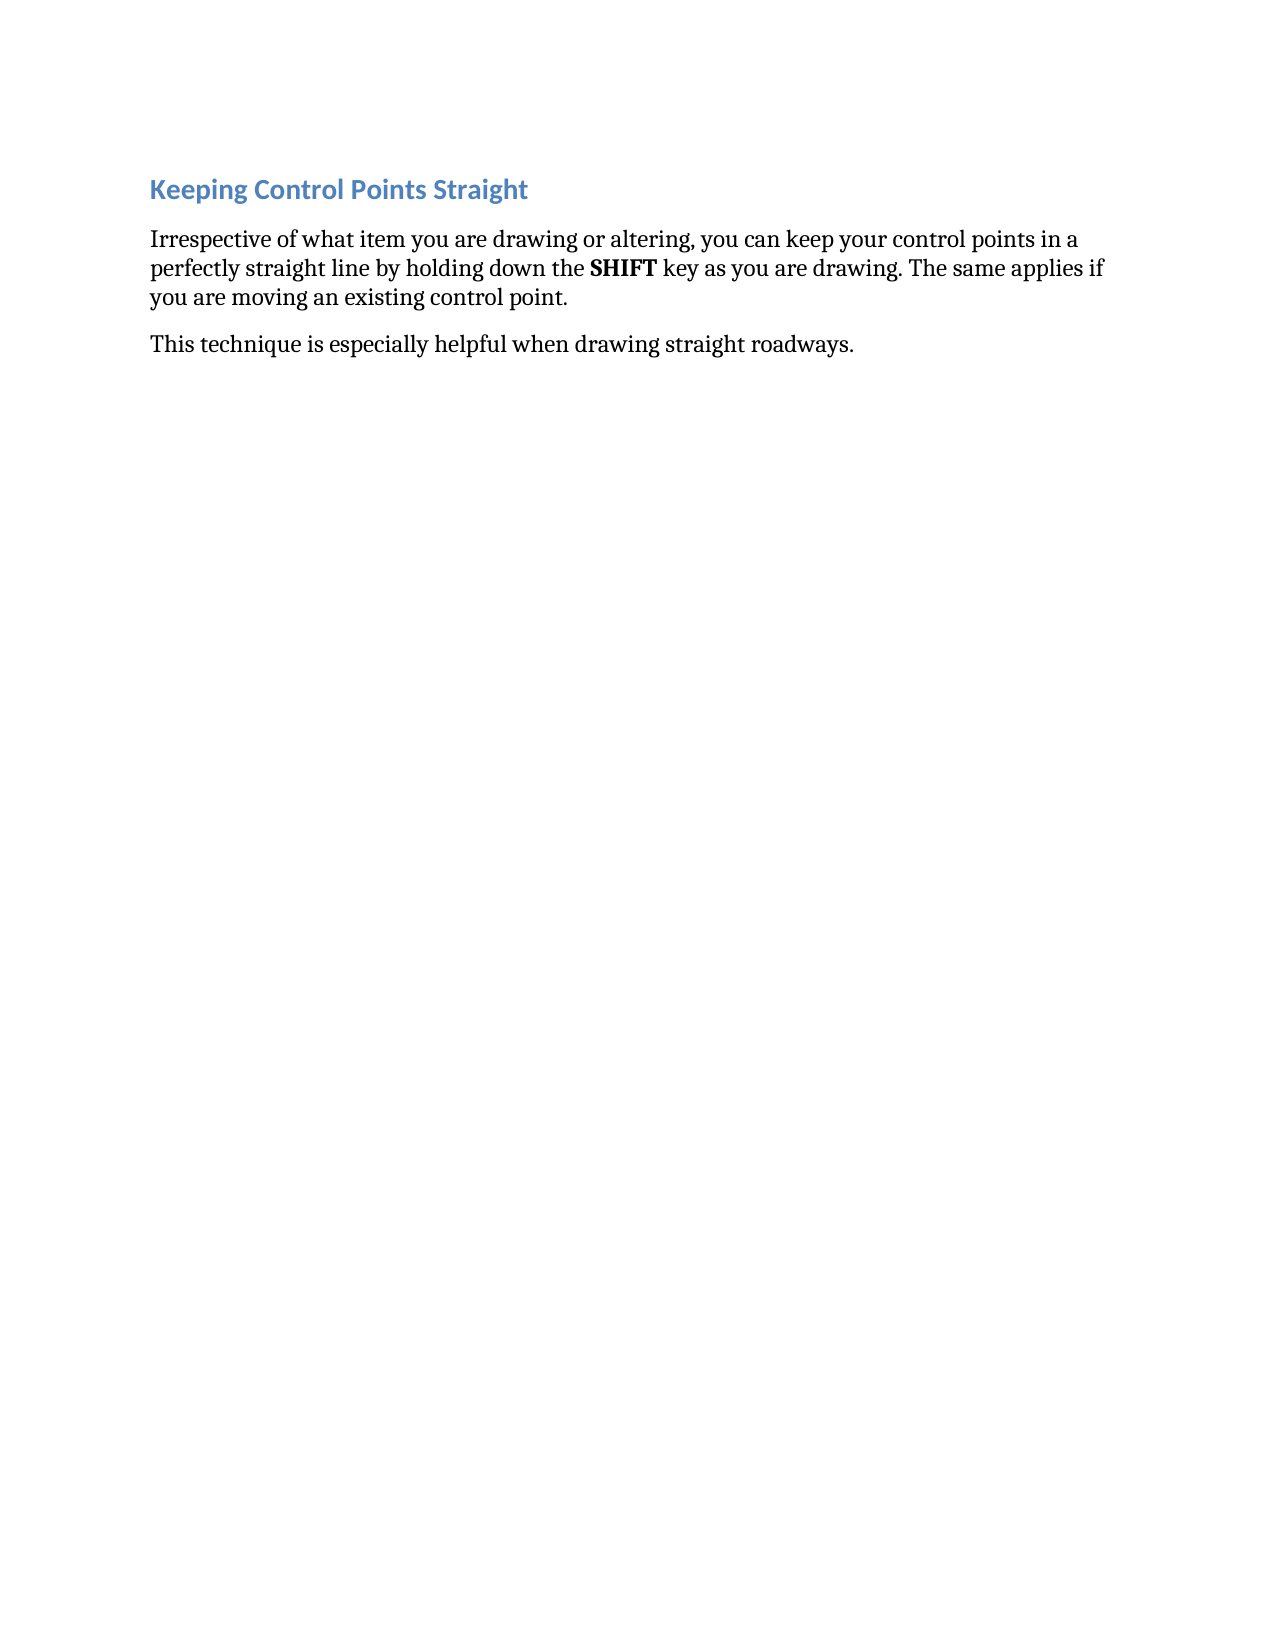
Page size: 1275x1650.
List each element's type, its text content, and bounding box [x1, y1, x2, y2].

text This technique is especially helpful when drawing straight roadways. [150, 330, 1125, 359]
text Irrespective of what item you are drawing or altering, you can keep your control points in a perfectly straight line by holding down the SHIFT key as you are drawing. The same applies if you are moving an existing control point. [150, 225, 1125, 311]
subtitle Keeping Control Points Straight [150, 171, 1125, 206]
